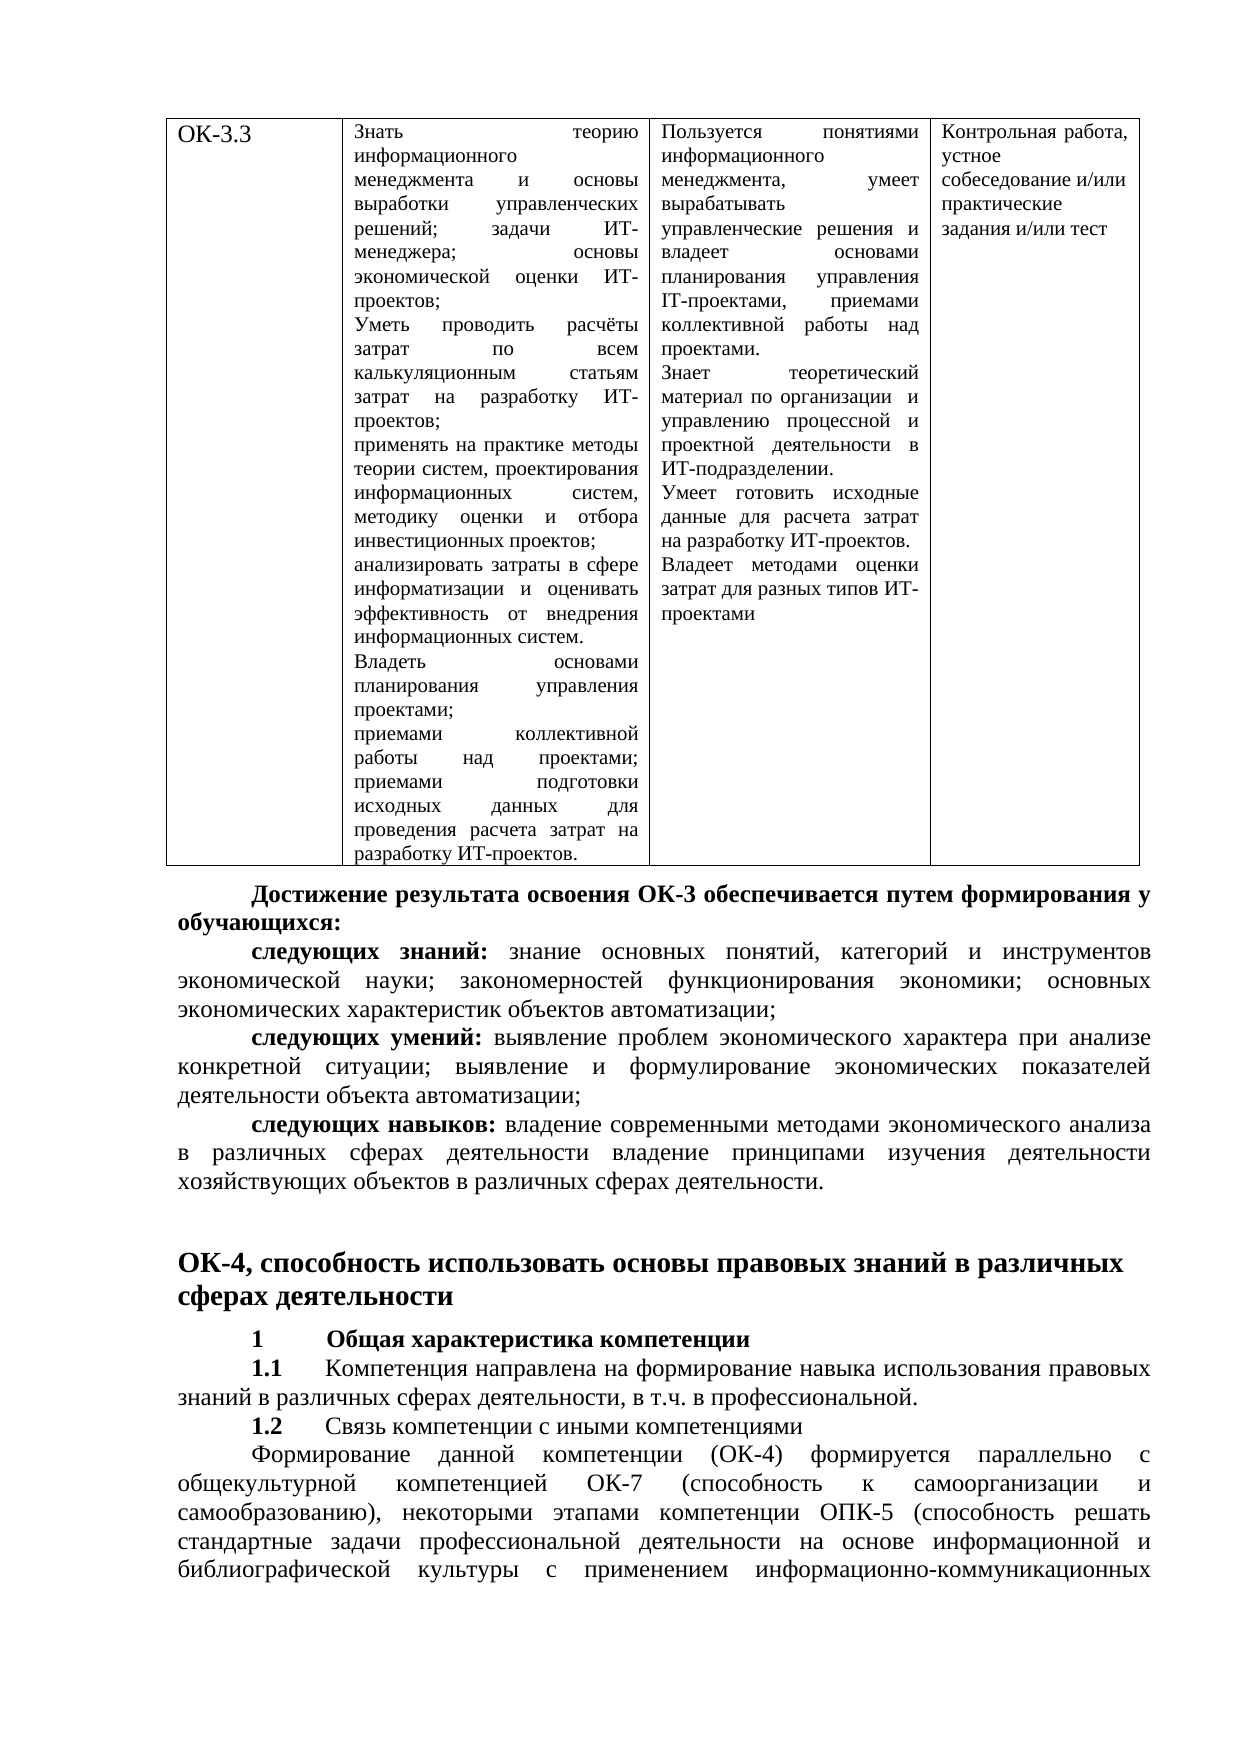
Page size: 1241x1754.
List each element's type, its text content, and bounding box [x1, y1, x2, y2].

table_cell Пользуется понятиями информационного менеджмента, умеет вырабатывать управленческие решения и владеет основами планирования управления IT-проектами, приемами коллективной работы над проектами. Знает теоретический материал по организации и управлению процессной и проектной деятельности в ИТ-подразделении. Умеет готовить исходные данные для расчета затрат на разработку ИТ-проектов. Владеет методами оценки затрат для разных типов ИТ-проектами [650, 119, 930, 865]
list Общая характеристика компетенции [251, 1324, 1152, 1353]
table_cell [931, 119, 1139, 865]
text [177, 1439, 1152, 1583]
list Компетенция направлена на формирование навыка использования правовых знаний в различных сферах деятельности, в т.ч. в профессиональной. [177, 1353, 1152, 1411]
table_cell ОК-3.3 [167, 119, 342, 865]
text следующих умений: выявление проблем экономического характера при анализе конкретной ситуации; выявление и формулирование экономических показателей деятельности объекта автоматизации; [177, 1022, 1152, 1109]
table_cell Знать теорию информационного менеджмента и основы выработки управленческих решений; задачи ИТ- менеджера; основы экономической оценки ИТ-проектов; Уметь проводить расчёты затрат по всем калькуляционным статьям затрат на разработку ИТ-проектов; применять на практике методы теории систем, проектирования информационных систем, методику оценки и отбора инвестиционных проектов; анализировать затраты в сфере информатизации и оценивать эффективность от внедрения информационных систем. Владеть основами планирования управления проектами; приемами коллективной работы над проектами; приемами подготовки исходных данных для проведения расчета затрат на разработку ИТ-проектов. [343, 119, 649, 865]
text Достижение результата освоения ОК-3 обеспечивается путем формирования у обучающихся: [177, 879, 1152, 936]
list Связь компетенции с иными компетенциями [177, 1411, 1152, 1439]
subtitle ОК-4, способность использовать основы правовых знаний в различных сферах деятельности [177, 1245, 1152, 1312]
text следующих навыков: владение современными методами экономического анализа в различных сферах деятельности владение принципами изучения деятельности хозяйствующих объектов в различных сферах деятельности. [177, 1109, 1152, 1195]
text следующих знаний: знание основных понятий, категорий и инструментов экономической науки; закономерностей функционирования экономики; основных экономических характеристик объектов автоматизации; [177, 936, 1152, 1022]
